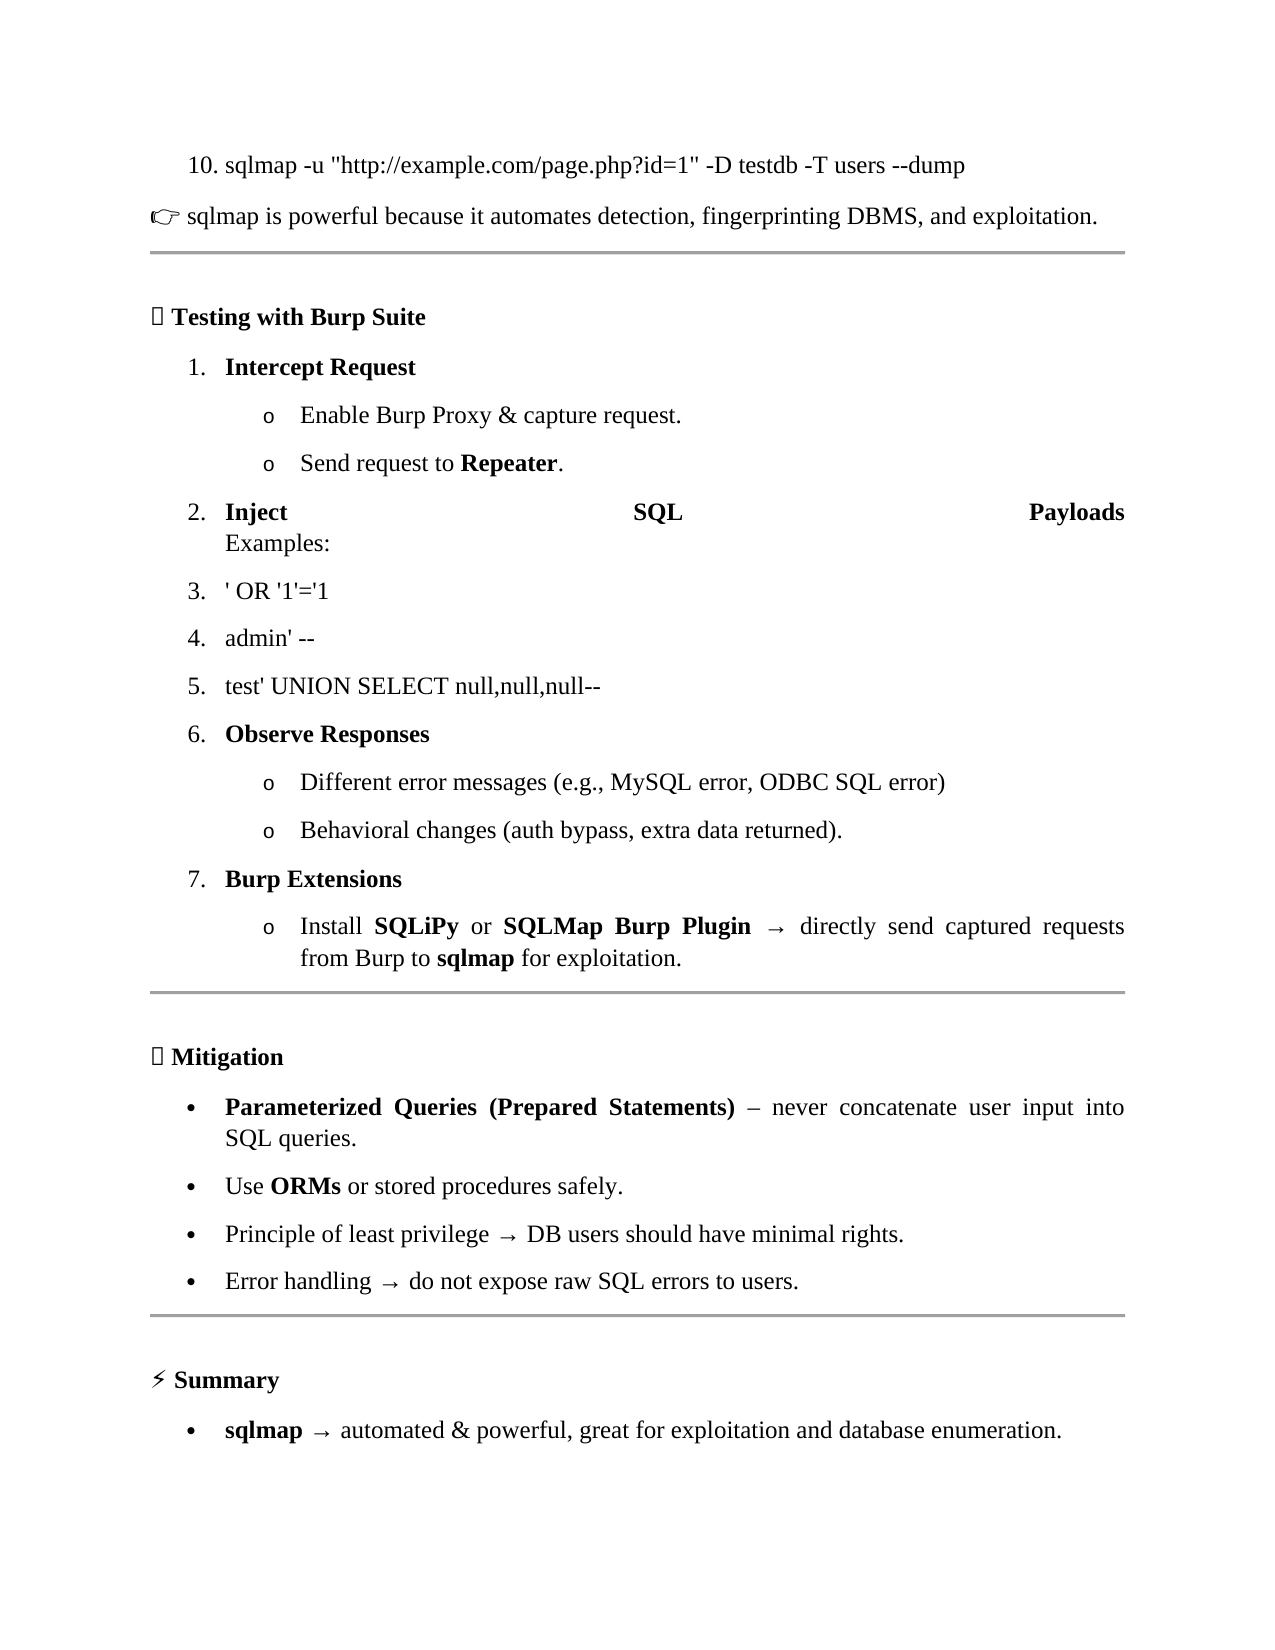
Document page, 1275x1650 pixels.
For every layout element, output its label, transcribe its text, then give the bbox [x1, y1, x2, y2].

list Send request to Repeater. [262, 448, 1125, 478]
list admin' -- [187, 623, 1125, 652]
text 🔧 Testing with Burp Suite [150, 299, 1125, 333]
list Parameterized Queries (Prepared Statements) – never concatenate user input into SQL queries. [187, 1092, 1125, 1152]
list Use ORMs or stored procedures safely. [187, 1171, 1125, 1200]
list Enable Burp Proxy & capture request. [262, 400, 1125, 429]
list Inject SQL Payloads Examples: [187, 497, 1125, 557]
list ' OR '1'='1 [187, 576, 1125, 604]
list Burp Extensions [187, 864, 1125, 892]
list Principle of least privilege → DB users should have minimal rights. [187, 1219, 1125, 1247]
list Install SQLiPy or SQLMap Burp Plugin → directly send captured requests from Burp to sqlmap for exploitation. [262, 911, 1125, 972]
text 👉 sqlmap is powerful because it automates detection, fingerprinting DBMS, and exploitation. [150, 198, 1125, 232]
text ⚡ Summary [150, 1362, 1125, 1396]
list Intercept Request [187, 352, 1125, 381]
text ✅ Mitigation [150, 1039, 1125, 1073]
list sqlmap → automated & powerful, great for exploitation and database enumeration. [187, 1415, 1125, 1444]
list Different error messages (e.g., MySQL error, ODBC SQL error) [262, 767, 1125, 796]
list test' UNION SELECT null,null,null-- [187, 671, 1125, 700]
list Behavioral changes (auth bypass, extra data returned). [262, 815, 1125, 845]
list Error handling → do not expose raw SQL errors to users. [187, 1266, 1125, 1295]
list Observe Responses [187, 719, 1125, 748]
list sqlmap -u "http://example.com/page.php?id=1" -D testdb -T users --dump [187, 150, 1125, 179]
